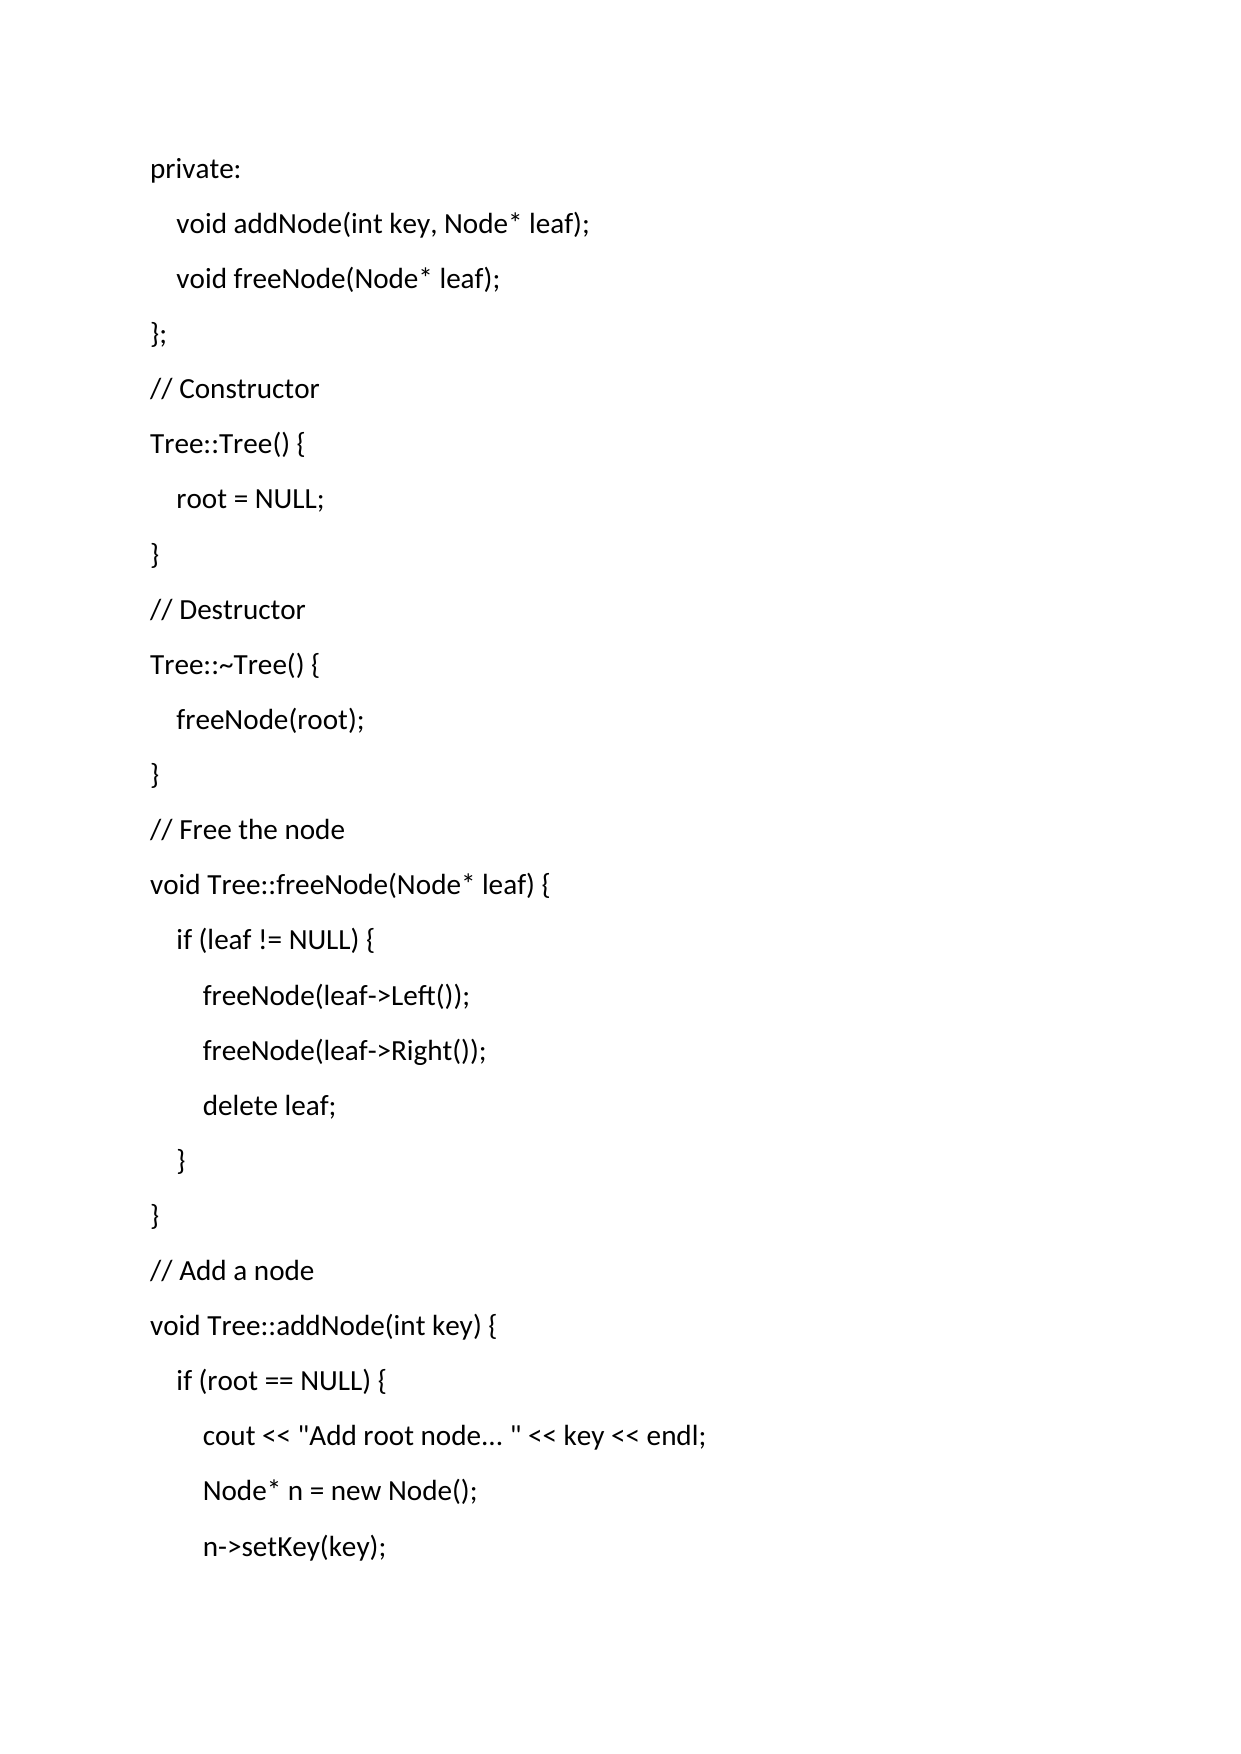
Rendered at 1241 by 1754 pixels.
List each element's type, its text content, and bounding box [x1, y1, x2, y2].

text void Tree::freeNode(Node* leaf) { [150, 866, 1090, 902]
text // Add a node [150, 1252, 1090, 1288]
text }; [150, 315, 1090, 351]
text freeNode(leaf->Left()); [150, 977, 1090, 1012]
text delete leaf; [150, 1087, 1090, 1122]
text root = NULL; [150, 481, 1090, 516]
text void addNode(int key, Node* leaf); [150, 205, 1090, 241]
text // Constructor [150, 370, 1090, 406]
text // Free the node [150, 811, 1090, 847]
text // Destructor [150, 591, 1090, 626]
text } [150, 756, 1090, 792]
text Tree::~Tree() { [150, 646, 1090, 682]
text Node* n = new Node(); [150, 1472, 1090, 1508]
text freeNode(root); [150, 701, 1090, 737]
text } [150, 536, 1090, 571]
text if (leaf != NULL) { [150, 921, 1090, 957]
text } [150, 1142, 1090, 1177]
text cout << "Add root node... " << key << endl; [150, 1417, 1090, 1453]
text Tree::Tree() { [150, 426, 1090, 461]
text } [150, 1197, 1090, 1233]
text private: [150, 150, 1090, 186]
text n->setKey(key); [150, 1528, 1090, 1563]
text void Tree::addNode(int key) { [150, 1307, 1090, 1343]
text if (root == NULL) { [150, 1362, 1090, 1398]
text freeNode(leaf->Right()); [150, 1032, 1090, 1067]
text void freeNode(Node* leaf); [150, 260, 1090, 296]
